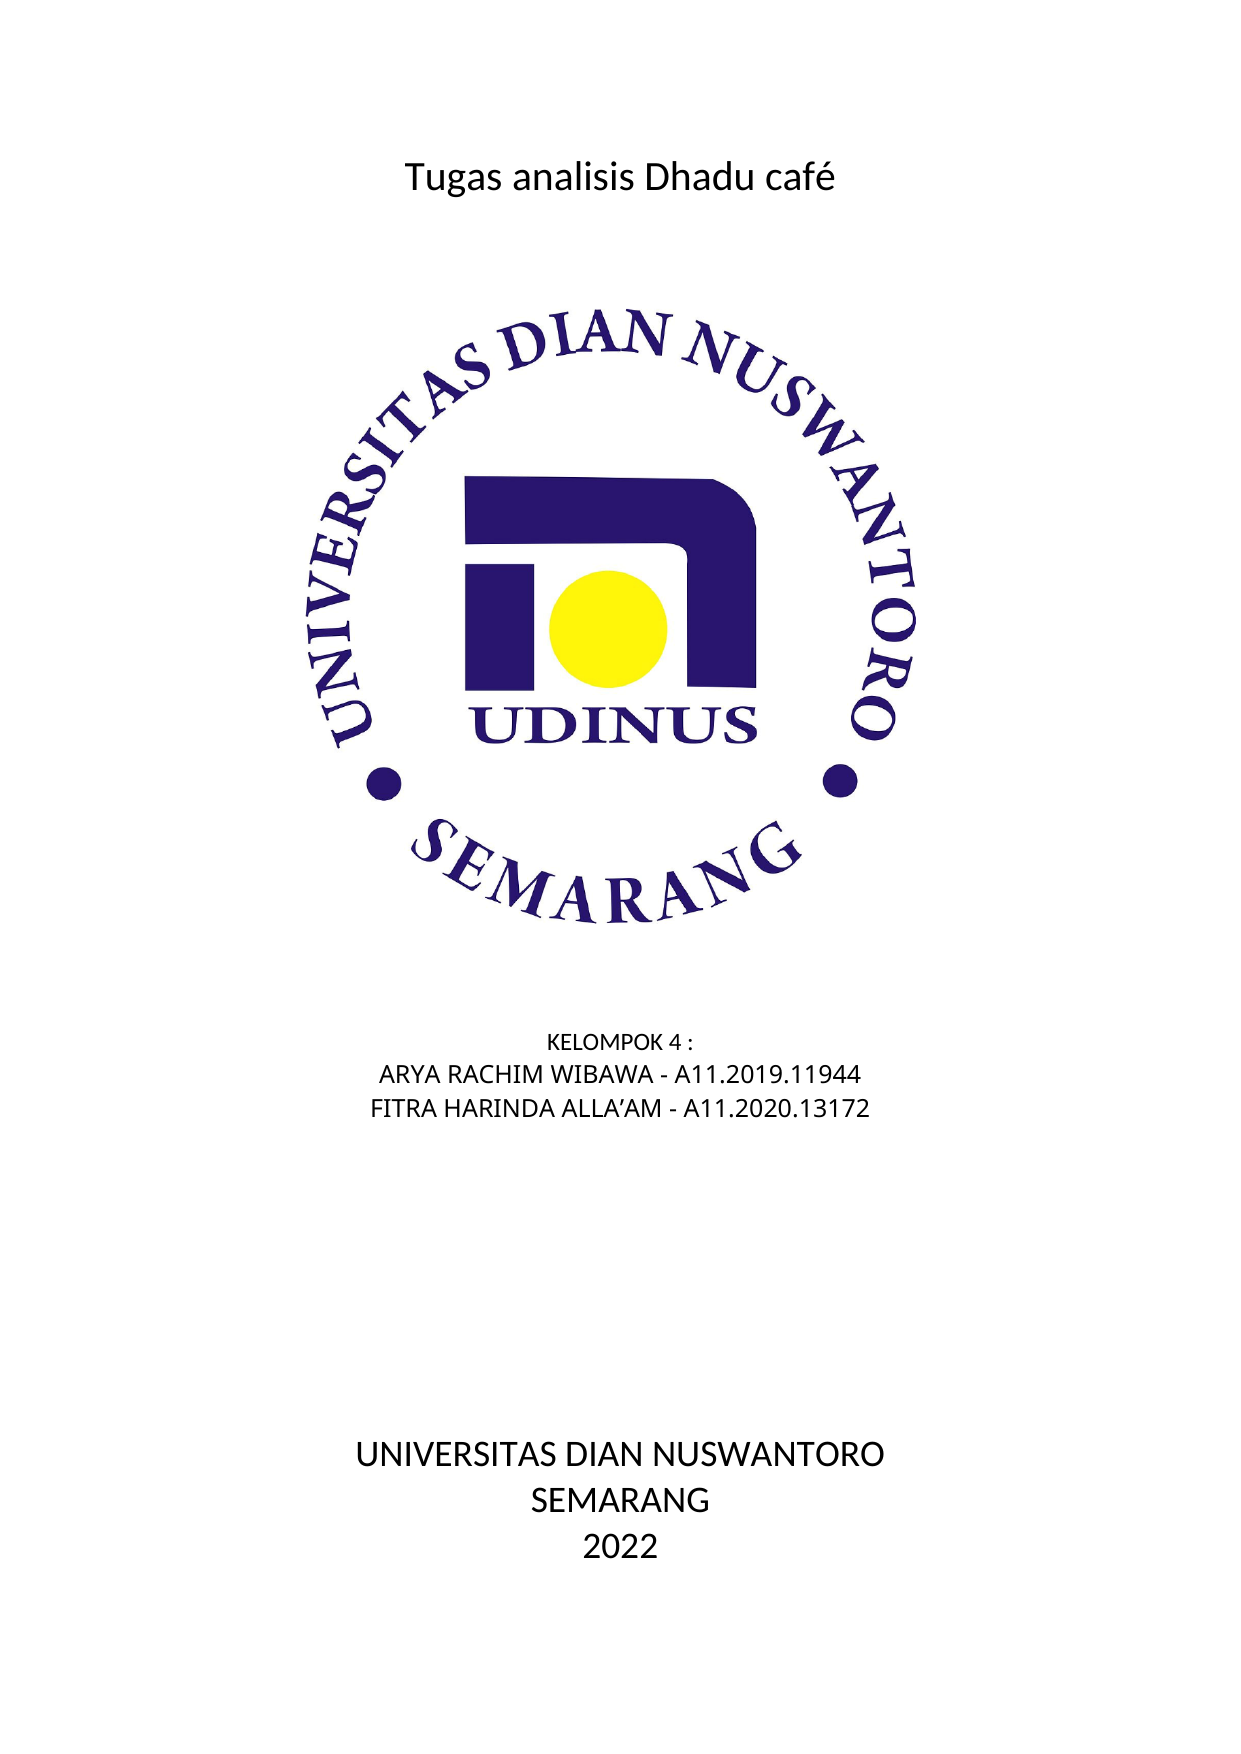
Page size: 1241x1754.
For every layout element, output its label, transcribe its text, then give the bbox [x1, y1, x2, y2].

text FITRA HARINDA ALLA’AM - A11.2020.13172 [150, 1091, 1090, 1125]
picture [298, 302, 942, 925]
text UNIVERSITAS DIAN NUSWANTORO [150, 1430, 1090, 1476]
text KELOMPOK 4 : [150, 1026, 1090, 1057]
text SEMARANG [150, 1476, 1090, 1522]
text 2022 [150, 1522, 1090, 1567]
text ARYA RACHIM WIBAWA - A11.2019.11944 [150, 1057, 1090, 1091]
text Tugas analisis Dhadu café [150, 150, 1090, 201]
